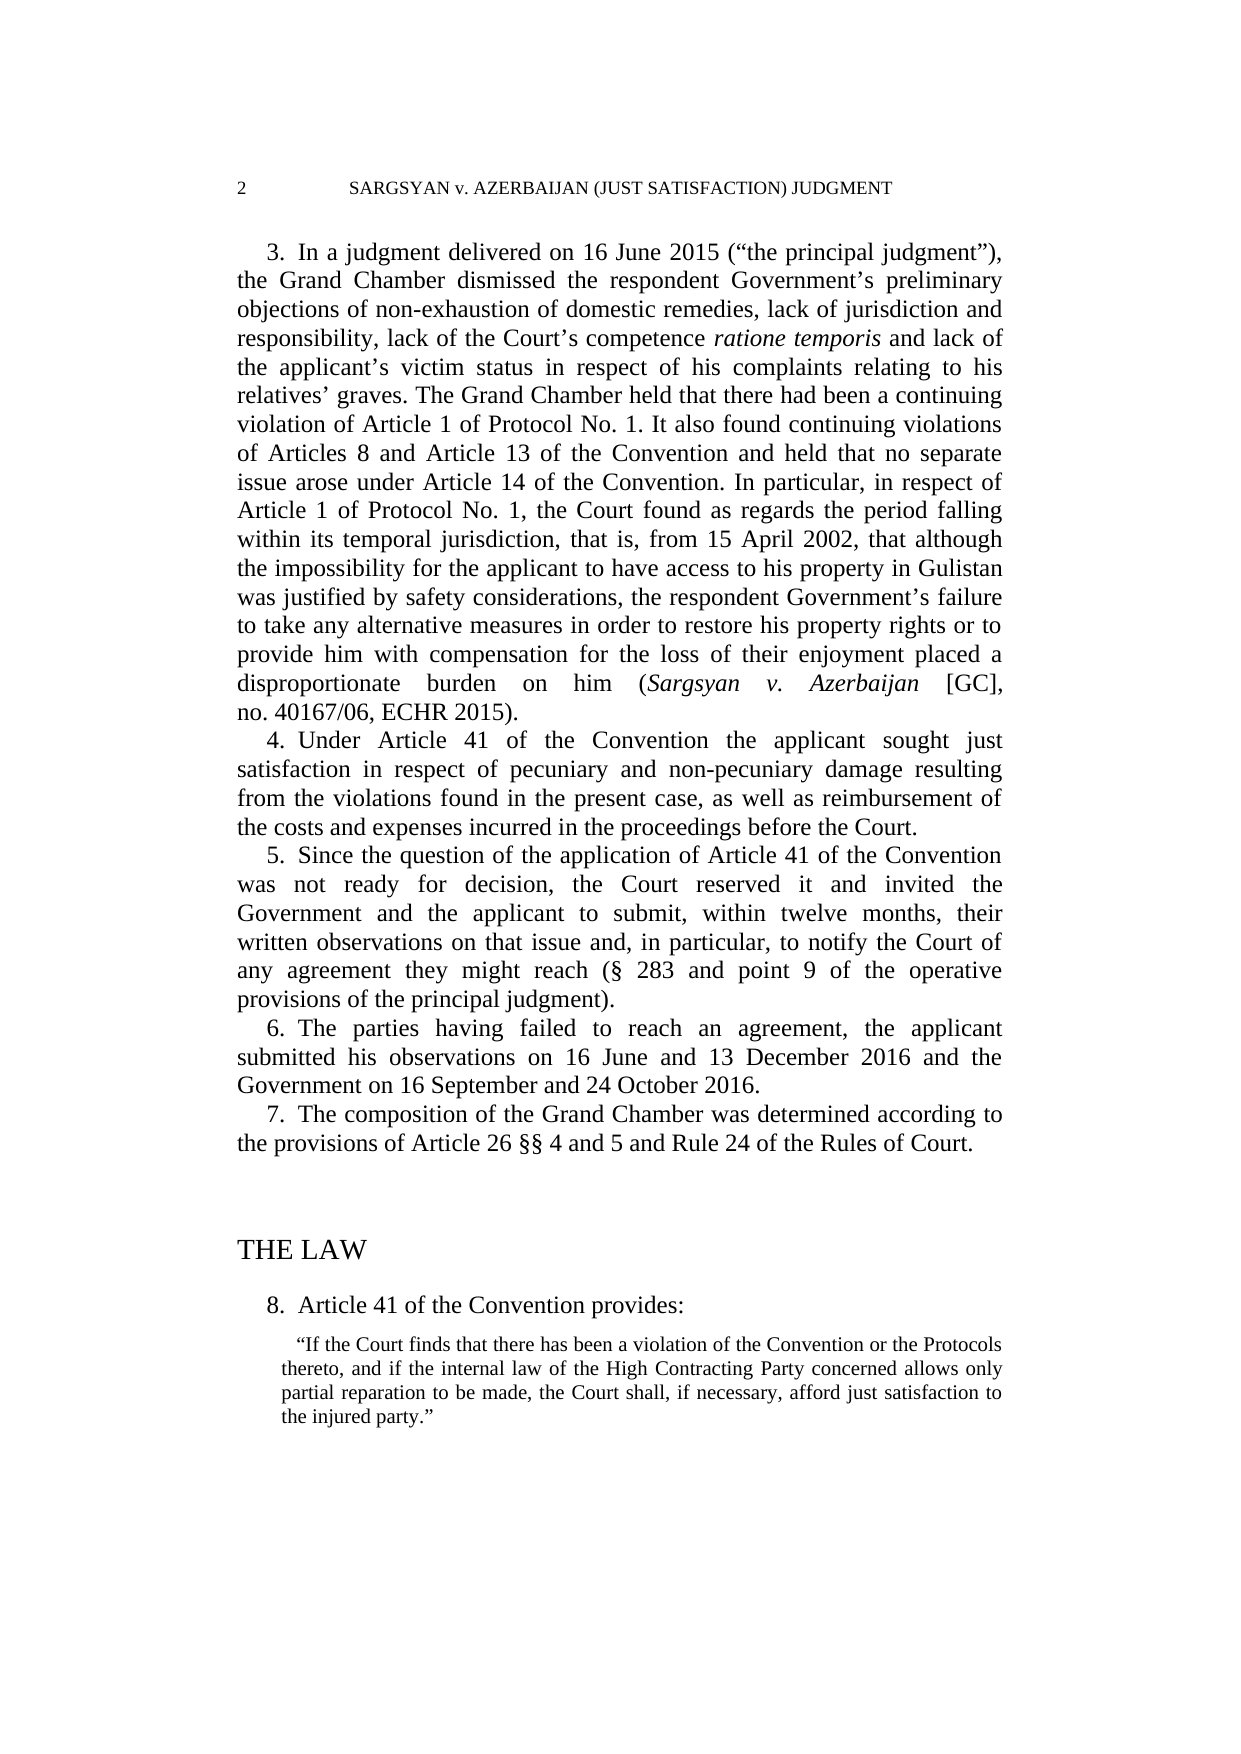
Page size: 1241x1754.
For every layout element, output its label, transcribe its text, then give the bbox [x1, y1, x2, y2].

text 4. Under Article 41 of the Convention the applicant sought just satisfaction in respect of pecuniary and non-pecuniary damage resulting from the violations found in the present case, as well as reimbursement of the costs and expenses incurred in the proceedings before the Court. [237, 726, 1003, 841]
text THE LAW [237, 1232, 1003, 1265]
text 6. The parties having failed to reach an agreement, the applicant submitted his observations on 16 June and 13 December 2016 and the Government on 16 September and 24 October 2016. [237, 1013, 1003, 1099]
text 8. Article 41 of the Convention provides: [237, 1290, 1003, 1319]
text “If the Court finds that there has been a violation of the Convention or the Protocols thereto, and if the internal law of the High Contracting Party concerned allows only partial reparation to be made, the Court shall, if necessary, afford just satisfaction to the injured party.” [281, 1332, 1003, 1428]
text 5. Since the question of the application of Article 41 of the Convention was not ready for decision, the Court reserved it and invited the Government and the applicant to submit, within twelve months, their written observations on that issue and, in particular, to notify the Court of any agreement they might reach (§ 283 and point 9 of the operative provisions of the principal judgment). [237, 841, 1003, 1013]
text 3. In a judgment delivered on 16 June 2015 (“the principal judgment”), the Grand Chamber dismissed the respondent Government’s preliminary objections of non-exhaustion of domestic remedies, lack of jurisdiction and responsibility, lack of the Court’s competence ratione temporis and lack of the applicant’s victim status in respect of his complaints relating to his relatives’ graves. The Grand Chamber held that there had been a continuing violation of Article 1 of Protocol No. 1. It also found continuing violations of Articles 8 and Article 13 of the Convention and held that no separate issue arose under Article 14 of the Convention. In particular, in respect of Article 1 of Protocol No. 1, the Court found as regards the period falling within its temporal jurisdiction, that is, from 15 April 2002, that although the impossibility for the applicant to have access to his property in Gulistan was justified by safety considerations, the respondent Government’s failure to take any alternative measures in order to restore his property rights or to provide him with compensation for the loss of their enjoyment placed a disproportionate burden on him (Sargsyan v. Azerbaijan [GC], no. 40167/06, ECHR 2015). [237, 237, 1003, 726]
text 7. The composition of the Grand Chamber was determined according to the provisions of Article 26 §§ 4 and 5 and Rule 24 of the Rules of Court. [237, 1099, 1003, 1157]
